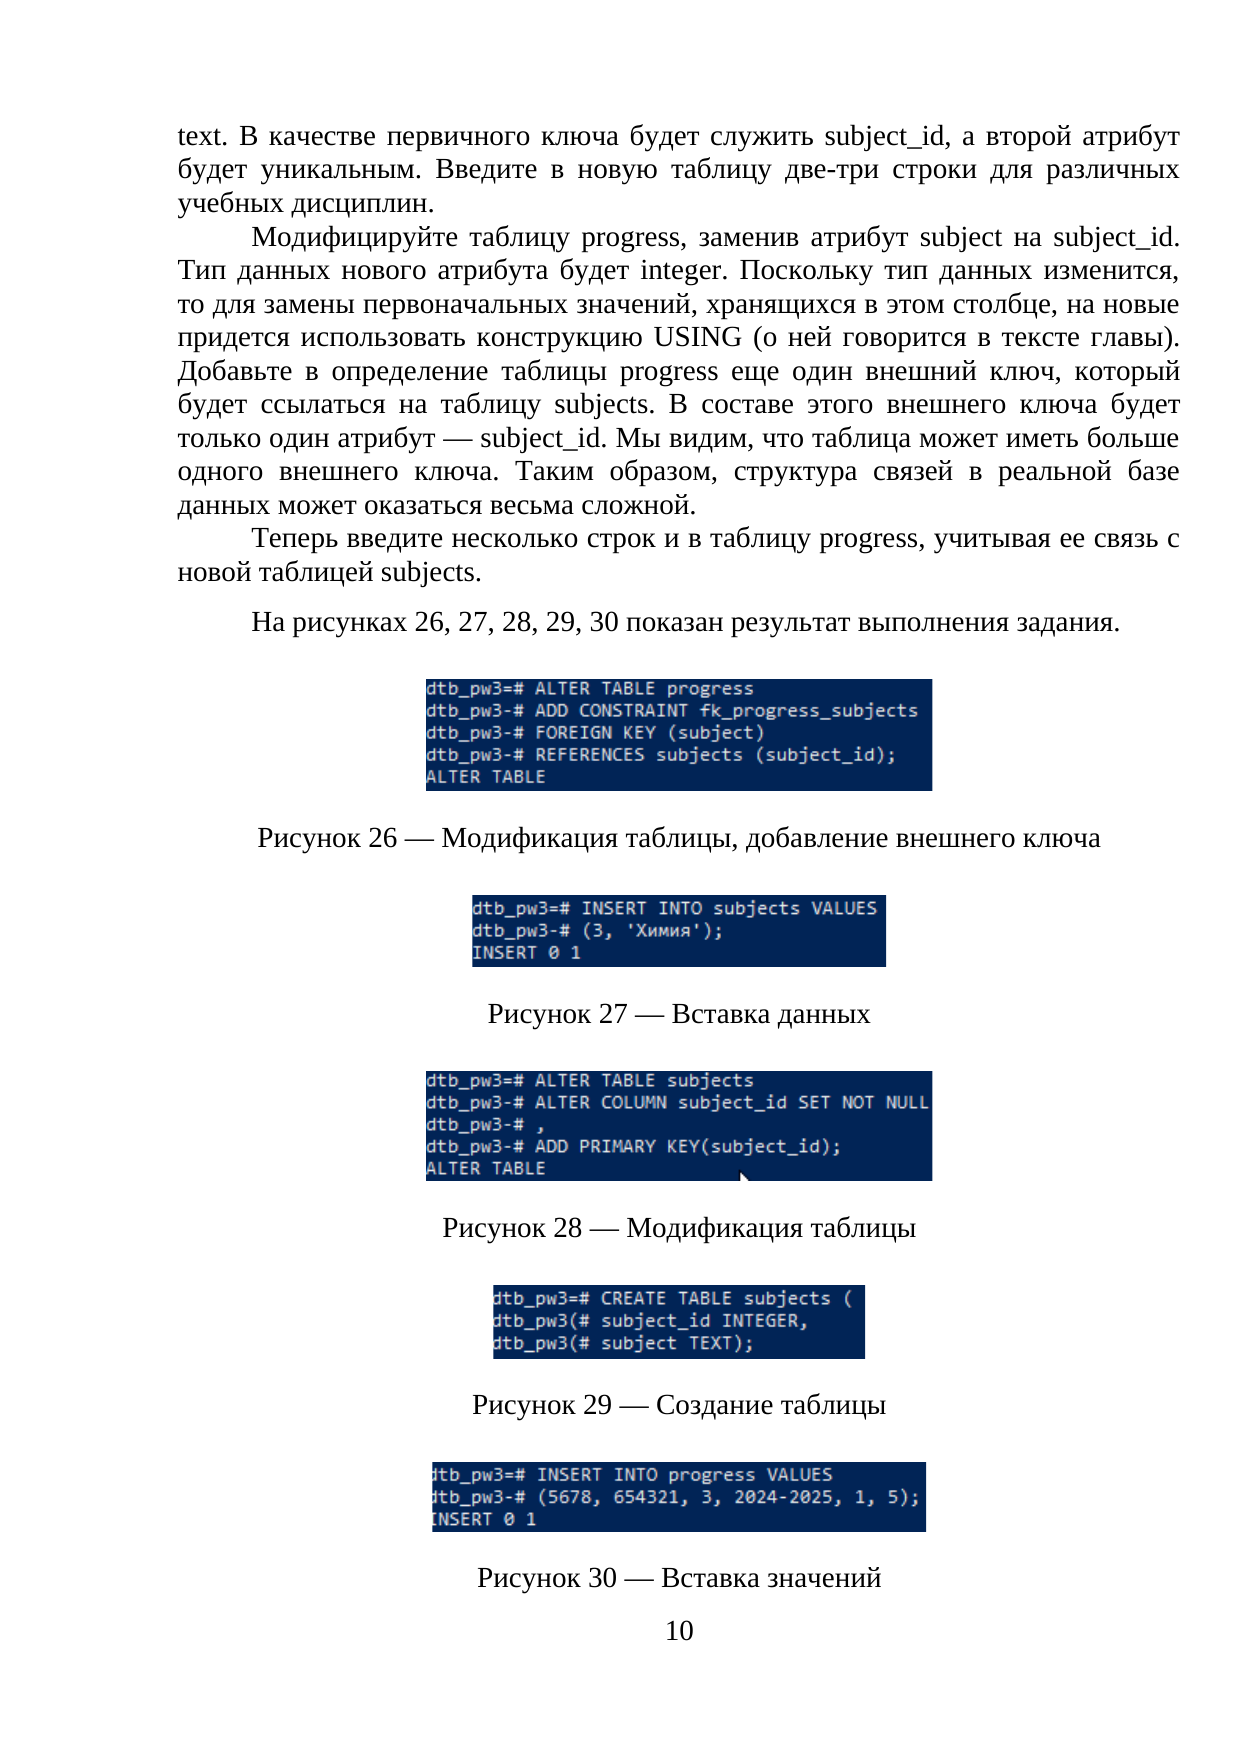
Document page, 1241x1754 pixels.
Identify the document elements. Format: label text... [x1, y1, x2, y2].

text Рисунок 28 — Модификация таблицы [177, 1210, 1181, 1243]
text Рисунок 27 — Вставка данных [177, 996, 1181, 1029]
text Рисунок 29 — Создание таблицы [177, 1387, 1181, 1421]
picture [426, 1071, 933, 1181]
text Теперь введите несколько строк и в таблицу progress, учитывая ее связь с новой таблицей subjects. [177, 521, 1181, 588]
text Рисунок 26 — Модификация таблицы, добавление внешнего ключа [177, 820, 1181, 853]
picture [493, 1285, 866, 1359]
picture [432, 1462, 927, 1532]
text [177, 118, 1181, 219]
picture [426, 679, 933, 791]
text Модифицируйте таблицу progress, заменив атрибут subject на subject_id. Тип данных нового атрибута будет integer. Поскольку тип данных изменится, то для замены первоначальных значений, хранящихся в этом столбце, на новые придется использовать конструкцию USING (о ней говорится в тексте главы). Добавьте в определение таблицы progress еще один внешний ключ, который будет ссылаться на таблицу subjects. В составе этого внешнего ключа будет только один атрибут — subject_id. Мы видим, что таблица может иметь больше одного внешнего ключа. Таким образом, структура связей в реальной базе данных может оказаться весьма сложной. [177, 219, 1181, 521]
text Рисунок 30 — Вставка значений [177, 1561, 1181, 1594]
text На рисунках 26, 27, 28, 29, 30 показан результат выполнения задания. [177, 604, 1181, 638]
picture [472, 895, 887, 967]
